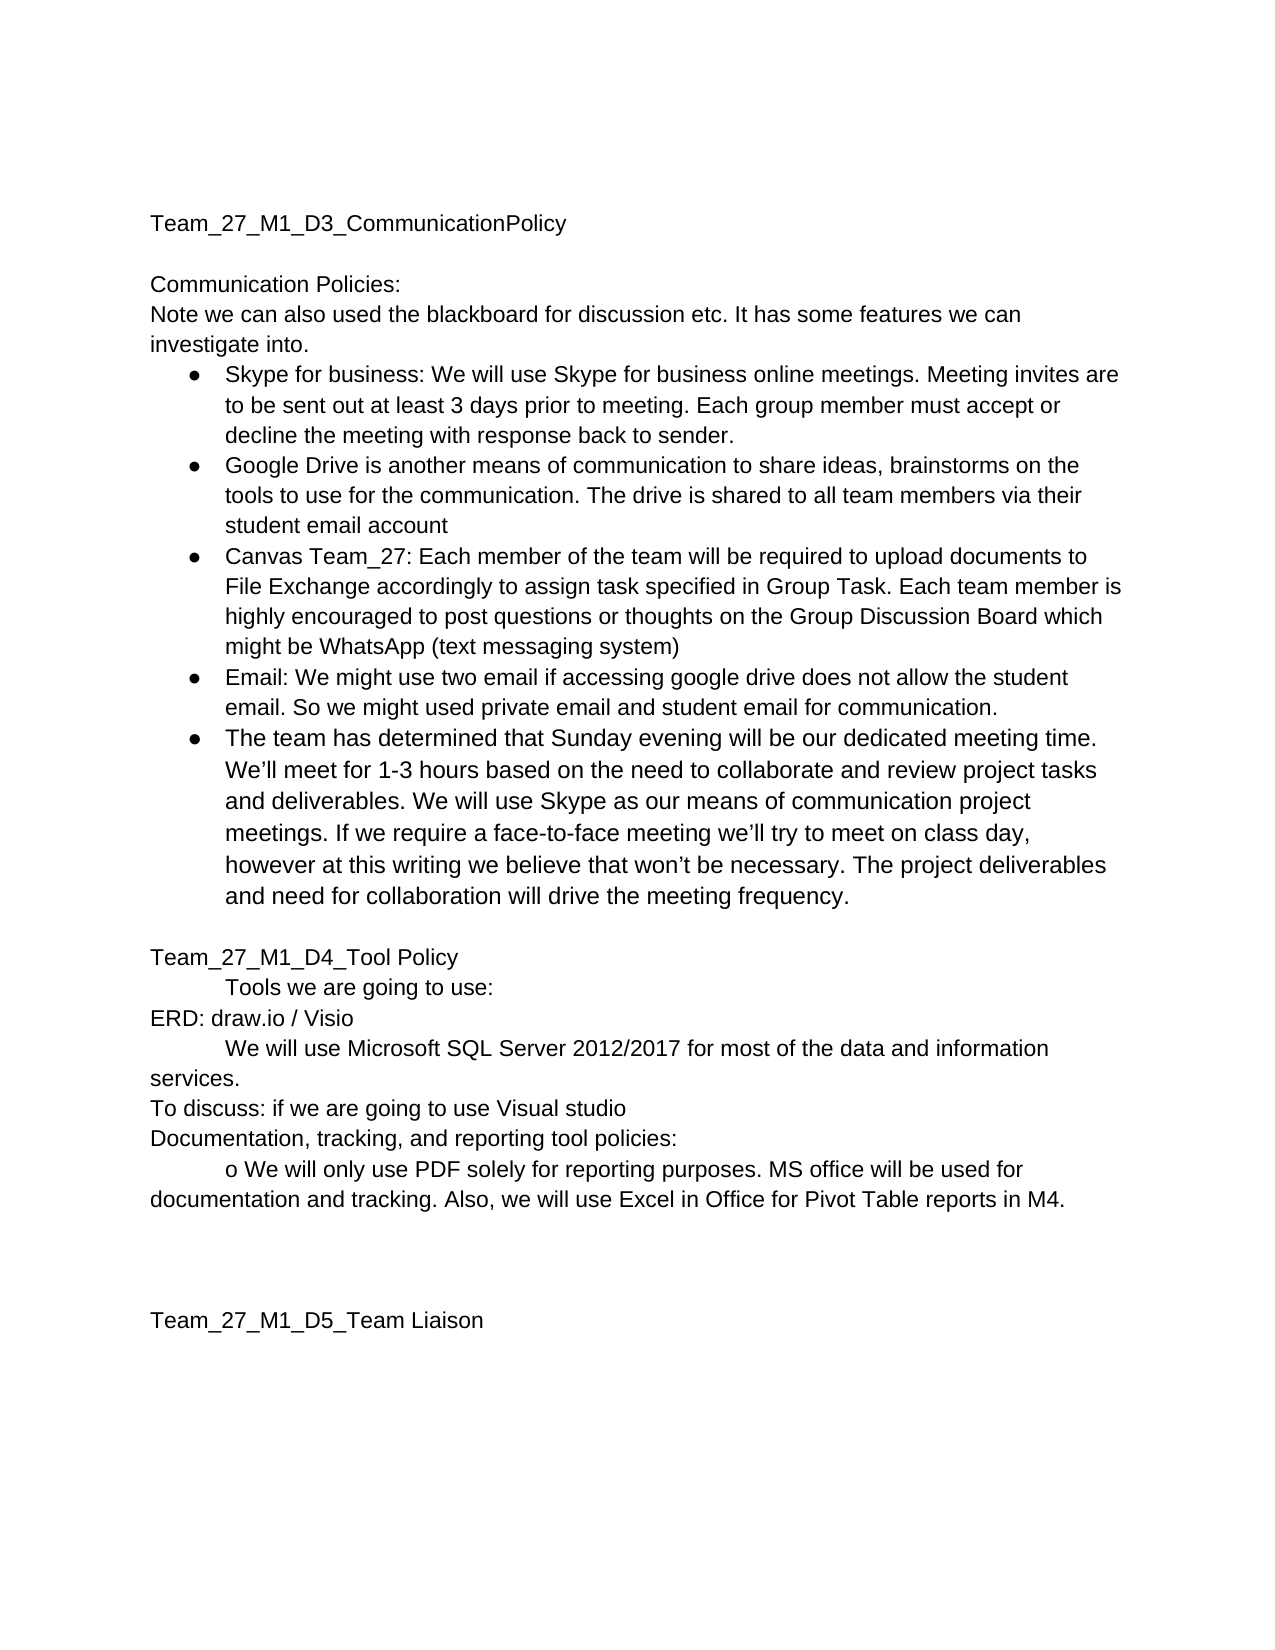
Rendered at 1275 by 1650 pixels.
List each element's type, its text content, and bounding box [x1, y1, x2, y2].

list Skype for business: We will use Skype for business online meetings. Meeting invites are to be sent out at least 3 days prior to meeting. Each group member must accept or decline the meeting with response back to sender. [187, 361, 1125, 448]
text To discuss: if we are going to use Visual studio [150, 1095, 1125, 1122]
text Documentation, tracking, and reporting tool policies: [150, 1125, 1125, 1152]
list Canvas Team_27: Each member of the team will be required to upload documents to File Exchange accordingly to assign task specified in Group Task. Each team member is highly encouraged to post questions or thoughts on the Group Discussion Board which might be WhatsApp (text messaging system) [187, 543, 1125, 660]
text Tools we are going to use: [150, 974, 1125, 1001]
text Note we can also used the blackboard for discussion etc. It has some features we can investigate into. [150, 301, 1125, 358]
text Communication Policies: [150, 271, 1125, 297]
text Team_27_M1_D3_CommunicationPolicy [150, 210, 1125, 237]
list Google Drive is another means of communication to share ideas, brainstorms on the tools to use for the communication. The drive is shared to all team members via their student email account [187, 452, 1125, 539]
list Email: We might use two email if accessing google drive does not allow the student email. So we might used private email and student email for communication. [187, 663, 1125, 720]
text o We will only use PDF solely for reporting purposes. MS office will be used for documentation and tracking. Also, we will use Excel in Office for Pivot Table reports in M4. [150, 1156, 1125, 1212]
text Team_27_M1_D5_Team Liaison [150, 1307, 1125, 1333]
list The team has determined that Sunday evening will be our dedicated meeting time. We’ll meet for 1-3 hours based on the need to collaborate and review project tasks and deliverables. We will use Skype as our means of communication project meetings. If we require a face-to-face meeting we’ll try to meet on class day, however at this writing we believe that won’t be necessary. The project deliverables and need for collaboration will drive the meeting frequency. [187, 724, 1125, 910]
text We will use Microsoft SQL Server 2012/2017 for most of the data and information services. [150, 1035, 1125, 1091]
text ERD: draw.io / Visio [150, 1004, 1125, 1031]
text Team_27_M1_D4_Tool Policy [150, 944, 1125, 971]
